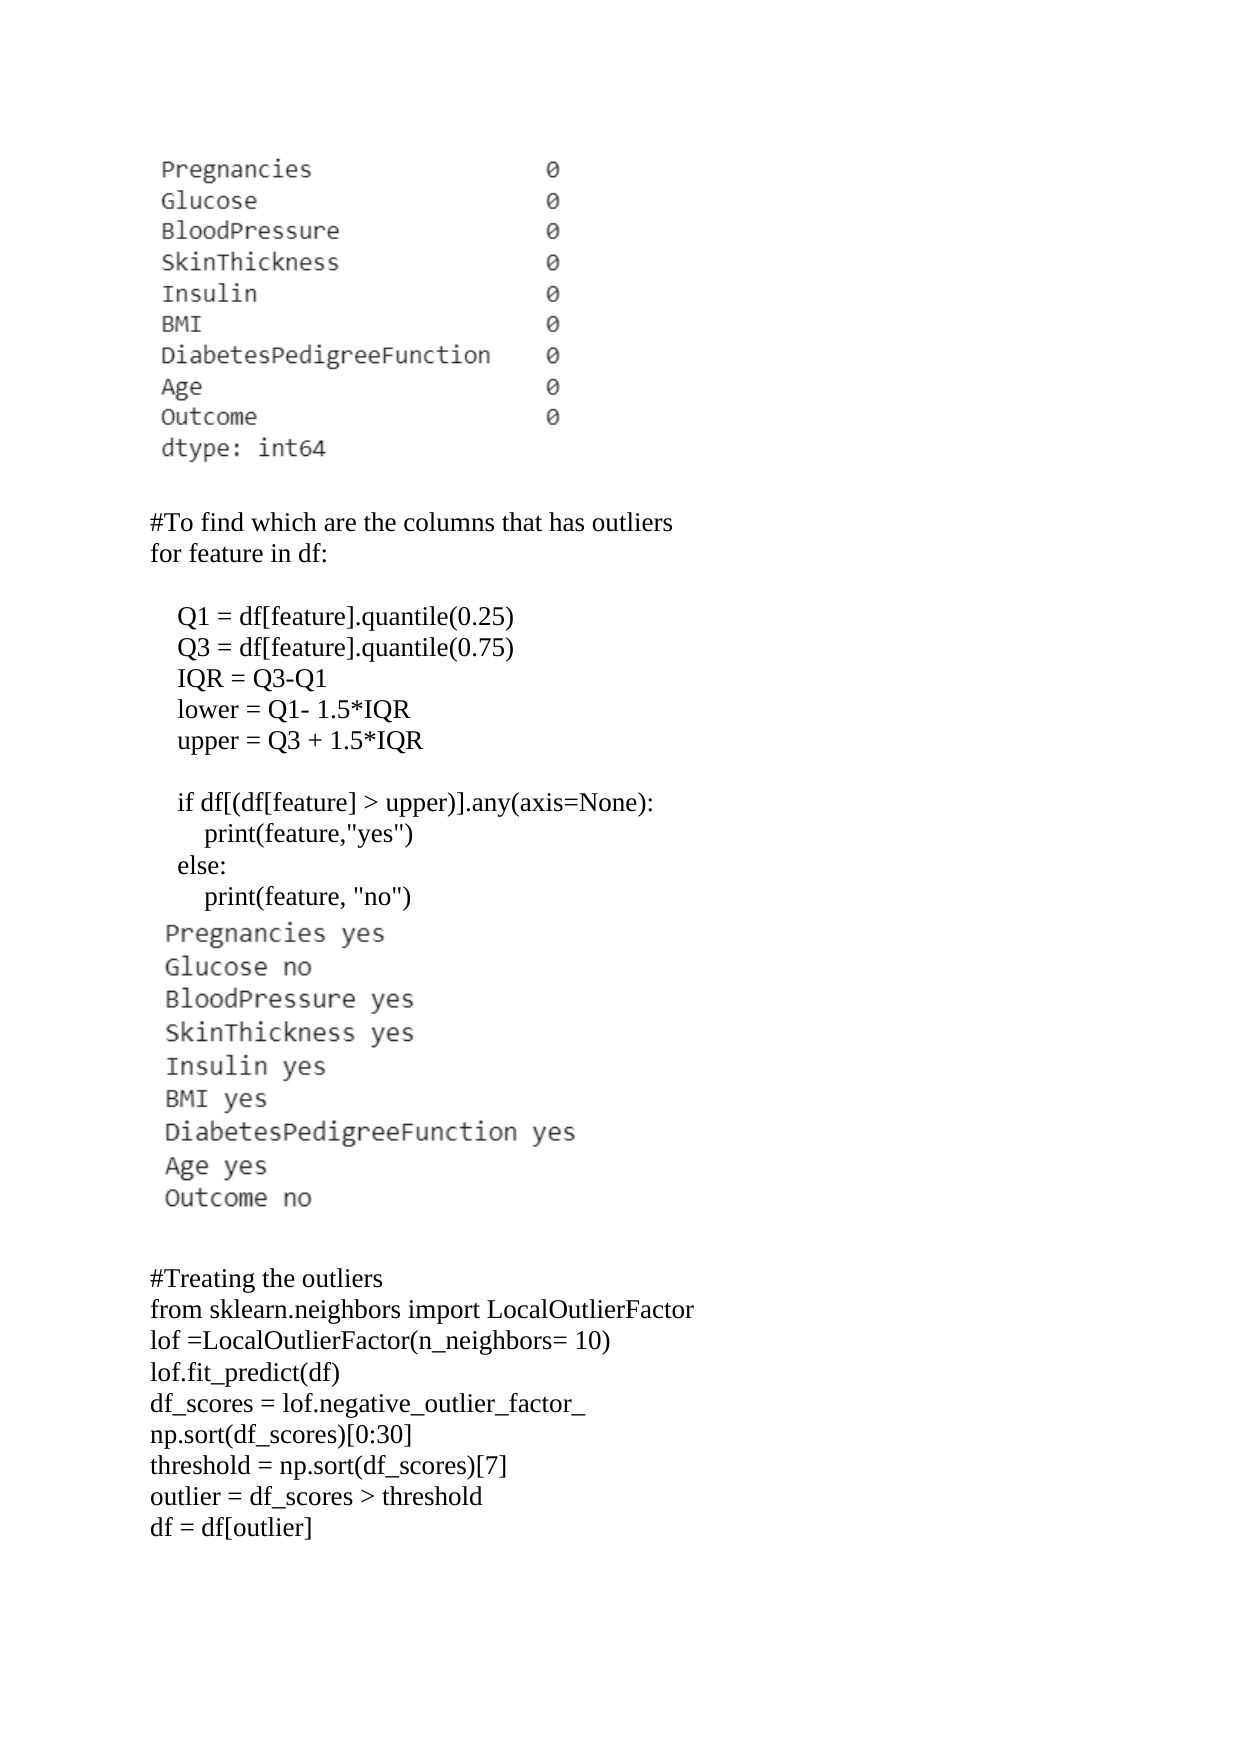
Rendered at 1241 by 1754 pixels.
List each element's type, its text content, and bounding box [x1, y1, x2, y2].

text lof =LocalOutlierFactor(n_neighbors= 10) [150, 1324, 1090, 1356]
text np.sort(df_scores)[0:30] [150, 1418, 1090, 1449]
text df = df[outlier] [150, 1511, 1090, 1542]
picture [150, 150, 651, 475]
picture [150, 911, 665, 1231]
text #Treating the outliers [150, 1262, 1090, 1293]
text from sklearn.neighbors import LocalOutlierFactor [150, 1293, 1090, 1324]
text lof.fit_predict(df) [150, 1356, 1090, 1387]
text for feature in df: [150, 537, 1090, 568]
text print(feature,"yes") [150, 818, 1090, 849]
text Q3 = df[feature].quantile(0.75) [150, 631, 1090, 662]
text Q1 = df[feature].quantile(0.25) [150, 599, 1090, 631]
text outlier = df_scores > threshold [150, 1480, 1090, 1511]
text upper = Q3 + 1.5*IQR [150, 724, 1090, 755]
text threshold = np.sort(df_scores)[7] [150, 1449, 1090, 1480]
text IQR = Q3-Q1 [150, 662, 1090, 693]
text df_scores = lof.negative_outlier_factor_ [150, 1387, 1090, 1418]
text lower = Q1- 1.5*IQR [150, 693, 1090, 724]
text print(feature, "no") [150, 880, 1090, 911]
text #To find which are the columns that has outliers [150, 506, 1090, 537]
text if df[(df[feature] > upper)].any(axis=None): [150, 786, 1090, 818]
text else: [150, 849, 1090, 880]
